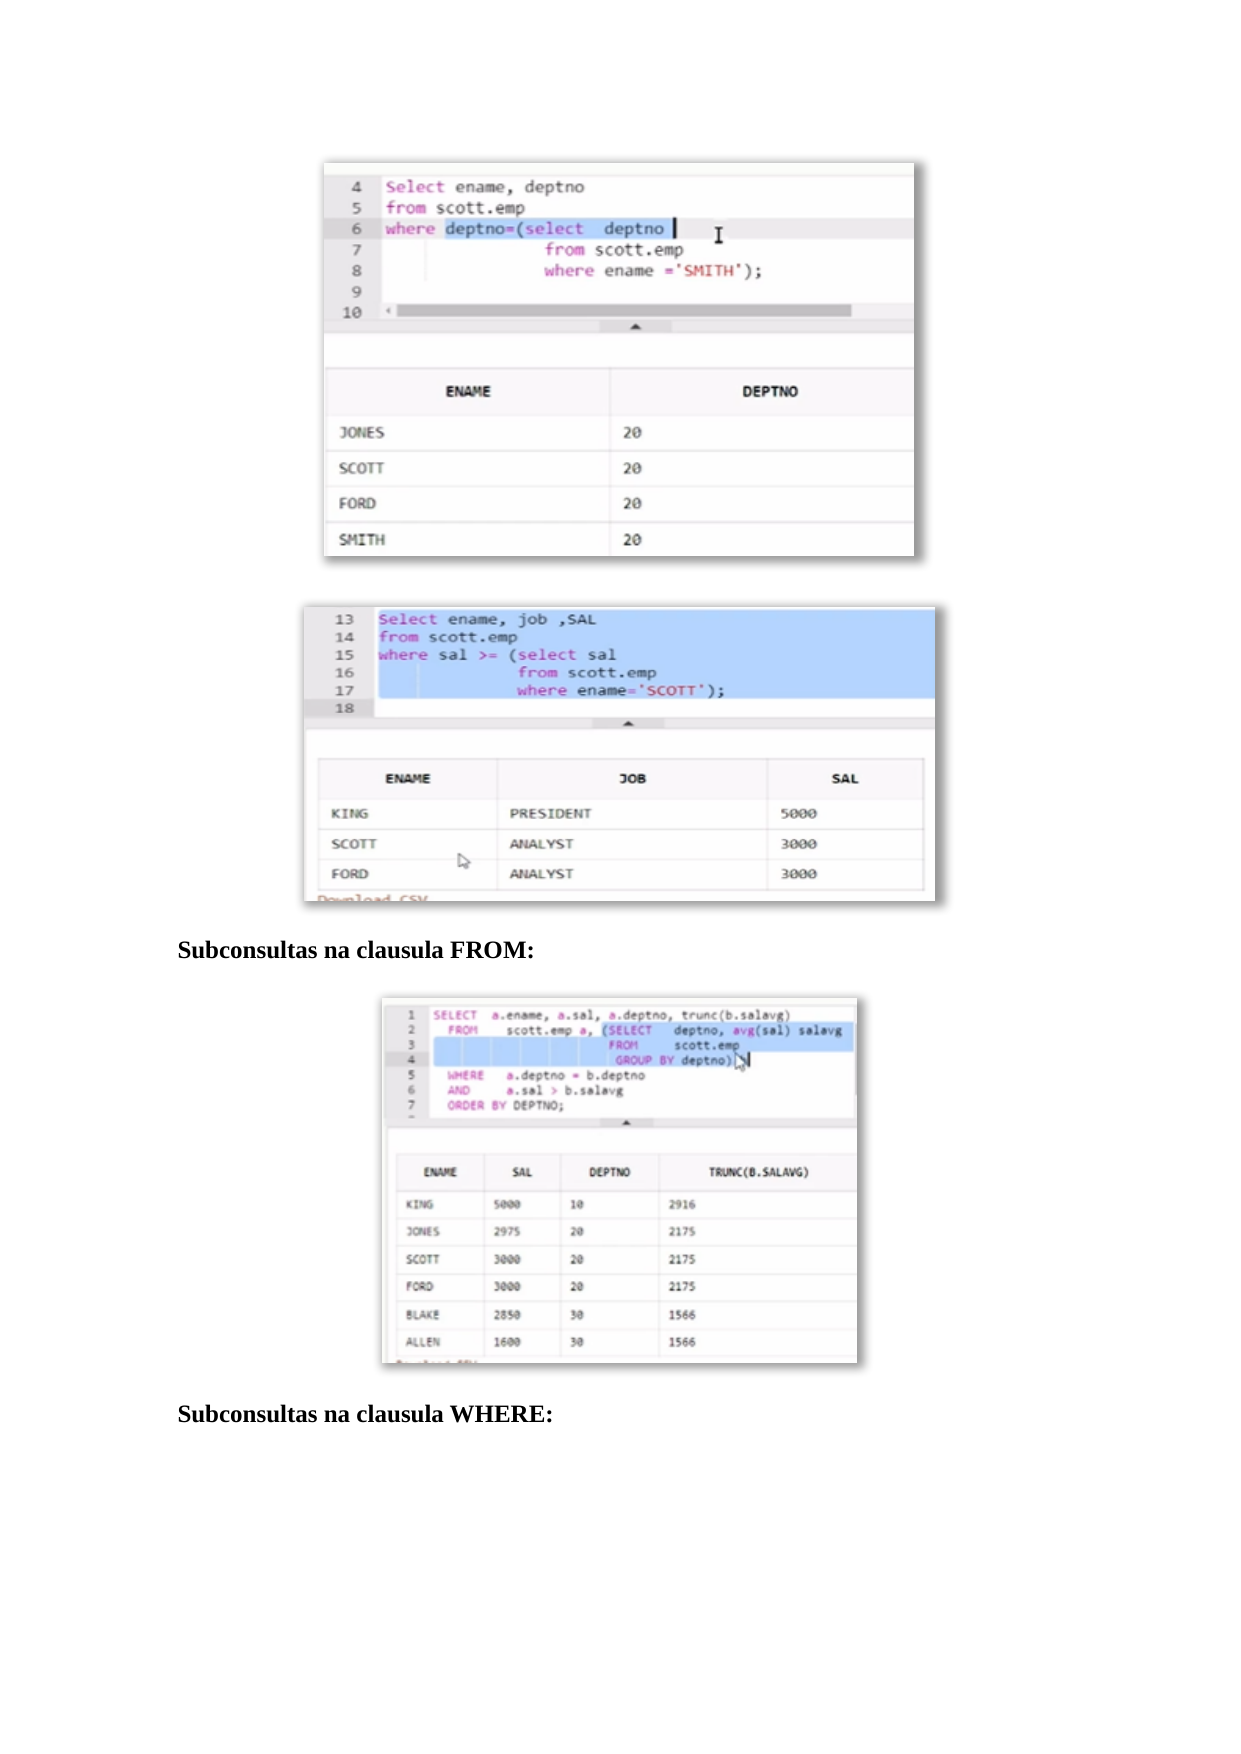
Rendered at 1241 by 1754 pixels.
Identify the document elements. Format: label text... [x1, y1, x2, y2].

picture [382, 998, 857, 1363]
picture [324, 163, 914, 556]
text Subconsultas na clausula WHERE: [177, 1399, 1063, 1428]
picture [304, 607, 935, 901]
text Subconsultas na clausula FROM: [177, 936, 1063, 964]
